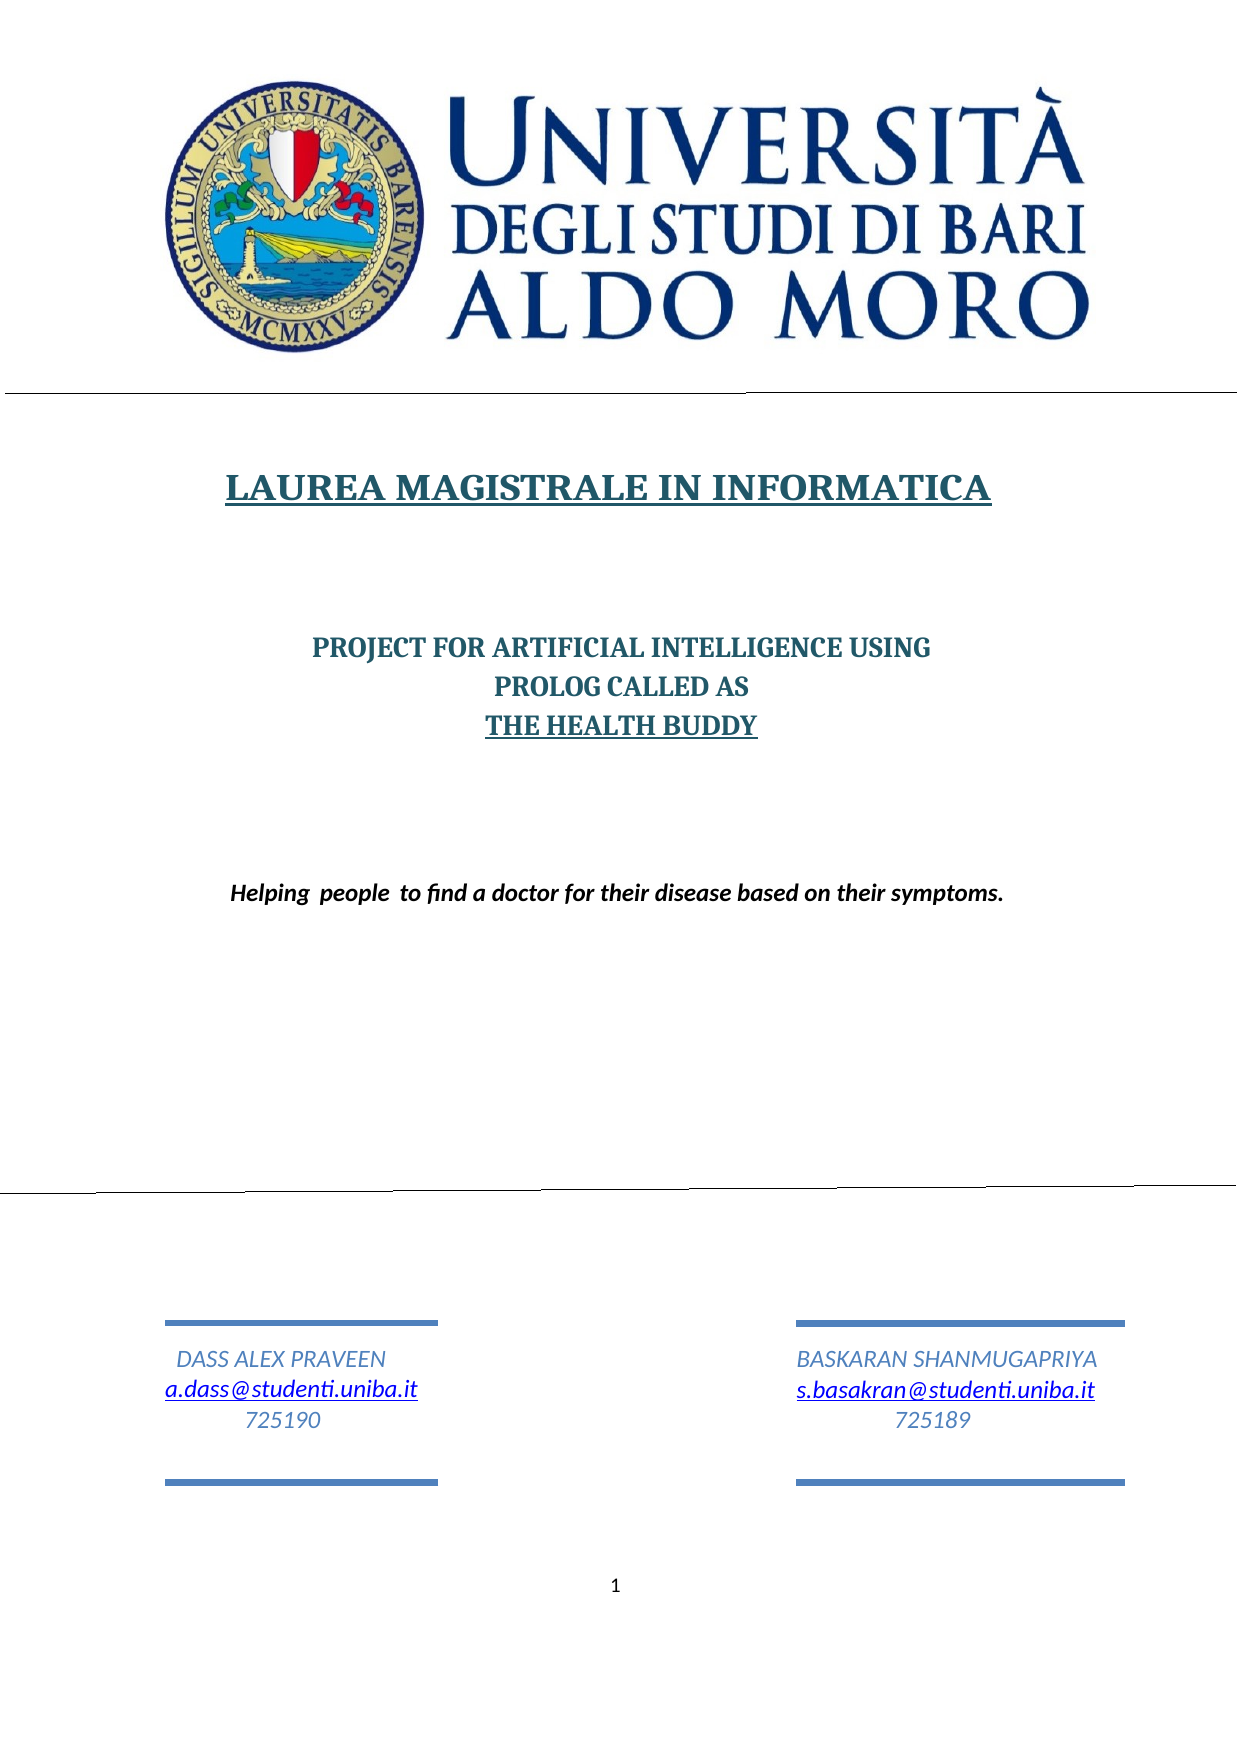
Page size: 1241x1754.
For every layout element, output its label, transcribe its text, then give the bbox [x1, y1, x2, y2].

text THE HEALTH BUDDY [300, 704, 942, 743]
text PROJECT FOR ARTIFICIAL INTELLIGENCE USING PROLOG CALLED AS [300, 626, 942, 704]
text Helping people to find a doctor for their disease based on their symptoms. [75, 877, 1035, 908]
text LAUREA MAGISTRALE IN INFORMATICA [225, 467, 1165, 510]
picture [160, 74, 1096, 362]
